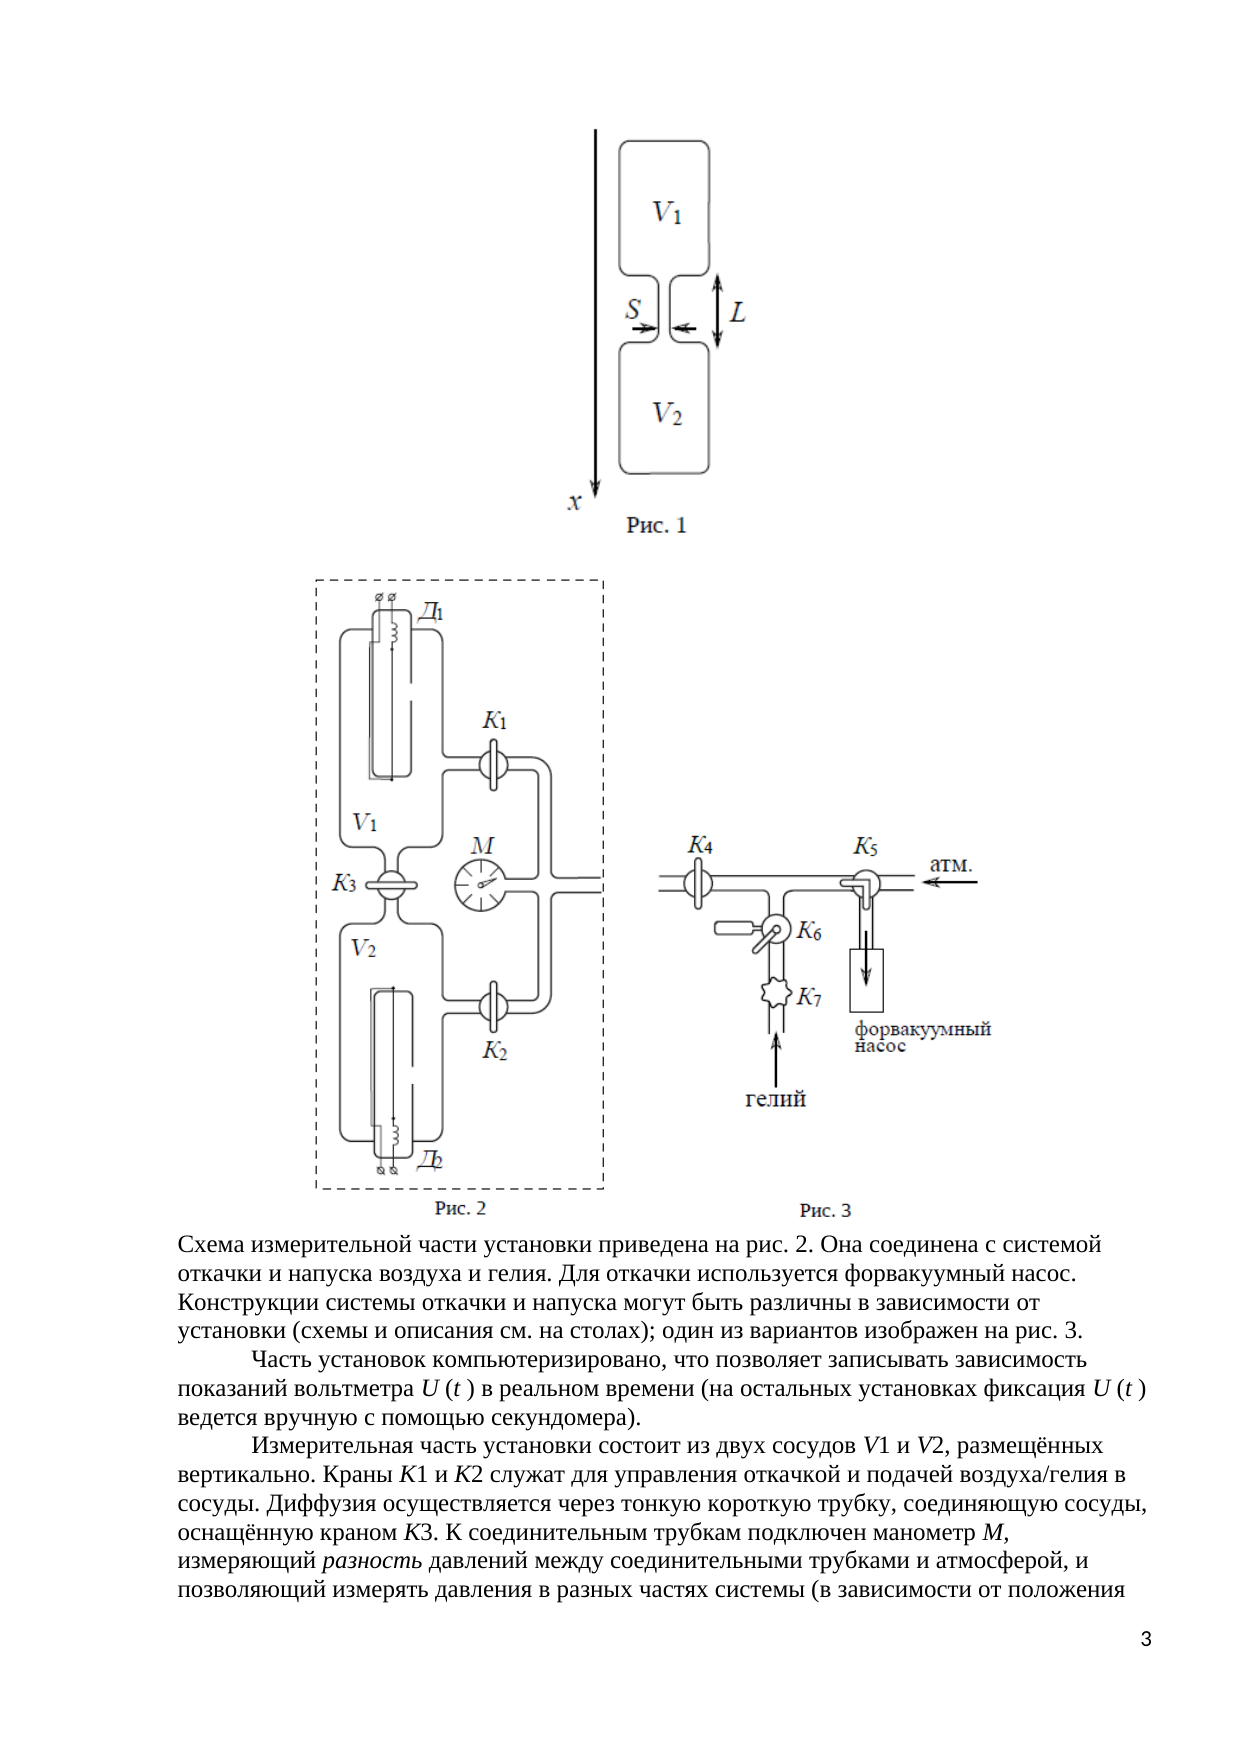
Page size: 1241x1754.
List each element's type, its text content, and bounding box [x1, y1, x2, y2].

text Часть установок компьютеризировано, что позволяет записывать зависимость показаний вольтметра U (t ) в реальном времени (на остальных установках фиксация U (t ) ведется вручную с помощью секундомера). [177, 1344, 1152, 1431]
text Схема измерительной части установки приведена на рис. 2. Она соединена с системой откачки и напуска воздуха и гелия. Для откачки используется форвакуумный насос. Конструкции системы откачки и напуска могут быть различны в зависимости от установки (схемы и описания см. на столах); один из вариантов изображен на рис. 3. [177, 1229, 1152, 1344]
text Измерительная часть установки состоит из двух сосудов V1 и V2, размещённых вертикально. Краны К1 и K2 служат для управления откачкой и подачей воздуха/гелия в сосуды. Диффузия осуществляется через тонкую короткую трубку, соединяющую сосуды, оснащённую краном К3. К соединительным трубкам подключен манометр M, измеряющий разность давлений между соединительными трубками и атмосферой, и позволяющий измерять давления в разных частях системы (в зависимости от положения [177, 1431, 1152, 1603]
picture [292, 118, 1037, 1230]
